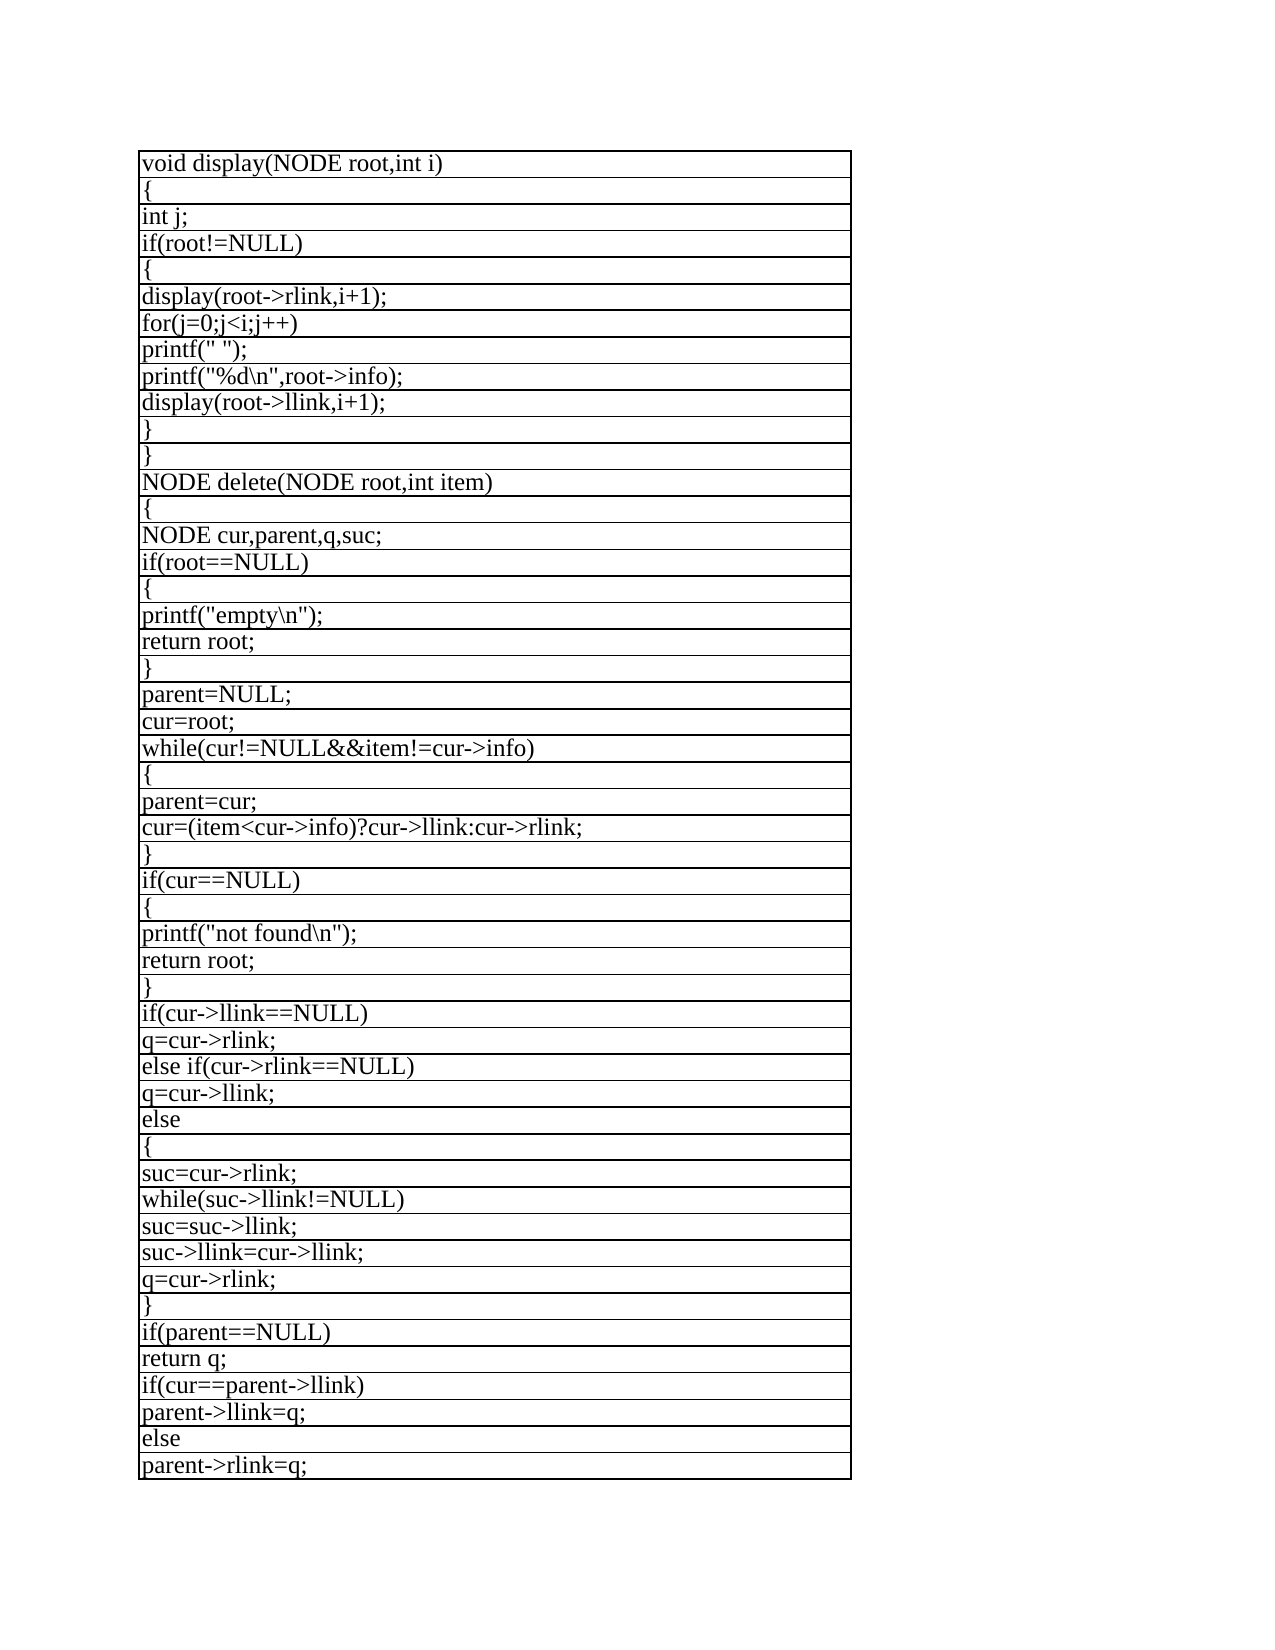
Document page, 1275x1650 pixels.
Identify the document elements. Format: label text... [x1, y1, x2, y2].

table_cell printf("%d\n",root->info); [140, 364, 850, 389]
table_cell { [140, 763, 850, 787]
table_cell q=cur->rlink; [140, 1028, 850, 1053]
table_cell if(parent==NULL) [140, 1320, 850, 1345]
table_cell else if(cur->rlink==NULL) [140, 1055, 850, 1080]
table_cell cur=root; [140, 710, 850, 734]
table_cell { [140, 895, 850, 920]
table_cell { [140, 497, 850, 522]
table_cell display(root->rlink,i+1); [140, 285, 850, 309]
table_cell } [140, 444, 850, 469]
table_cell else [140, 1427, 850, 1452]
table_cell { [140, 258, 850, 283]
table_cell { [140, 1135, 850, 1159]
table_cell printf(" "); [140, 338, 850, 362]
table_cell NODE delete(NODE root,int item) [140, 470, 850, 495]
table_cell parent=cur; [140, 789, 850, 814]
table_cell printf("empty\n"); [140, 603, 850, 628]
table_cell printf("not found\n"); [140, 922, 850, 947]
table_cell if(cur->llink==NULL) [140, 1002, 850, 1027]
table_cell parent->rlink=q; [140, 1453, 850, 1478]
table_cell } [140, 975, 850, 1000]
table_cell cur=(item<cur->info)?cur->llink:cur->rlink; [140, 816, 850, 841]
table_cell parent->llink=q; [140, 1400, 850, 1425]
table_cell if(root==NULL) [140, 550, 850, 575]
table_cell q=cur->rlink; [140, 1267, 850, 1292]
table_cell } [140, 1294, 850, 1319]
table_cell if(cur==NULL) [140, 869, 850, 894]
table_cell while(suc->llink!=NULL) [140, 1188, 850, 1212]
table_cell { [140, 178, 850, 203]
table_cell return root; [140, 630, 850, 655]
table_cell else [140, 1108, 850, 1133]
table_cell q=cur->llink; [140, 1081, 850, 1106]
table_cell return root; [140, 948, 850, 973]
table_cell int j; [140, 205, 850, 230]
table_cell for(j=0;j<i;j++) [140, 311, 850, 336]
table_cell if(root!=NULL) [140, 231, 850, 256]
table_cell } [140, 842, 850, 867]
table_cell } [140, 417, 850, 442]
table_cell while(cur!=NULL&&item!=cur->info) [140, 736, 850, 761]
table_cell NODE cur,parent,q,suc; [140, 523, 850, 548]
table_cell { [140, 577, 850, 602]
table_cell suc=cur->rlink; [140, 1161, 850, 1186]
table_cell parent=NULL; [140, 683, 850, 708]
table_cell if(cur==parent->llink) [140, 1373, 850, 1398]
table_cell void display(NODE root,int i) [140, 152, 850, 177]
table_cell suc->llink=cur->llink; [140, 1241, 850, 1266]
table_cell } [140, 656, 850, 681]
table_cell display(root->llink,i+1); [140, 391, 850, 416]
table_cell suc=suc->llink; [140, 1214, 850, 1239]
table_cell return q; [140, 1347, 850, 1372]
